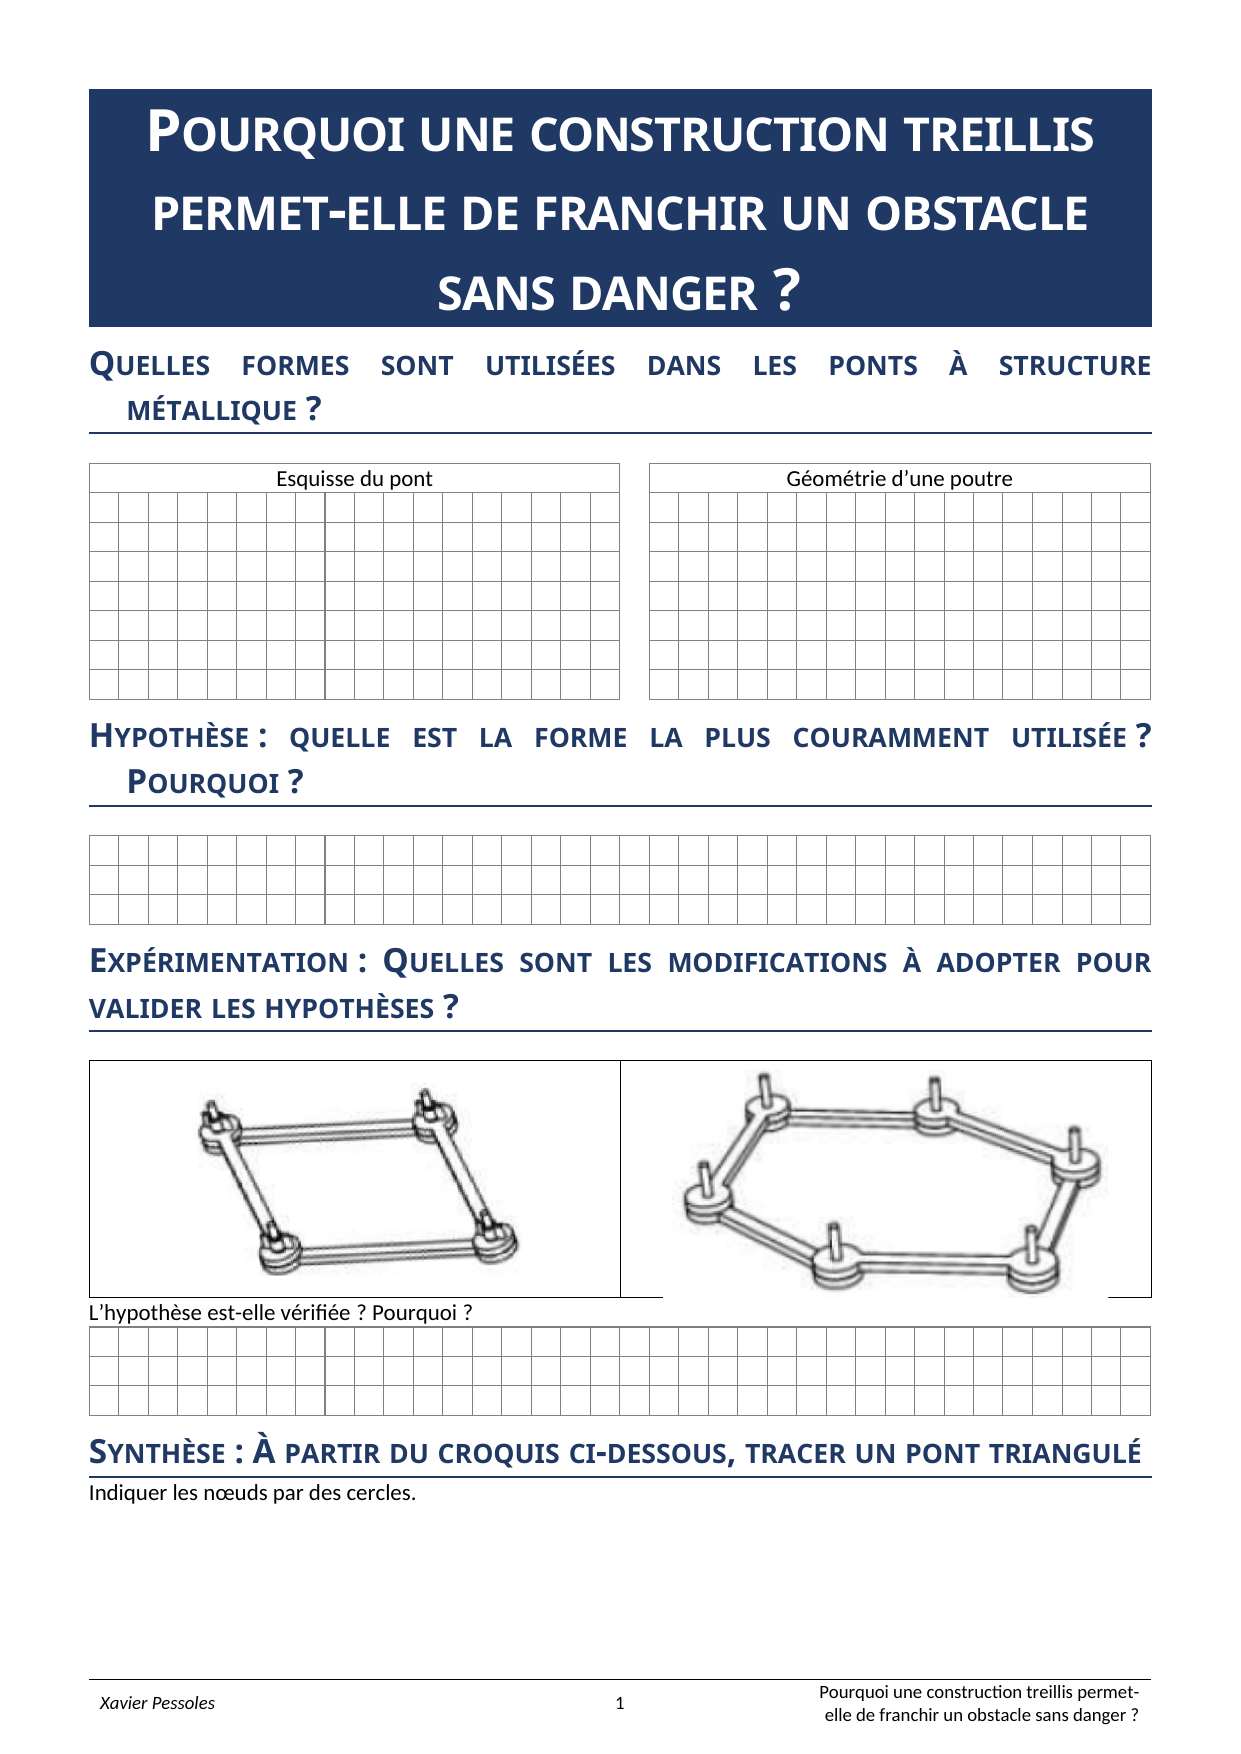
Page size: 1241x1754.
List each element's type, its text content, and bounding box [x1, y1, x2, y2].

table_cell [650, 611, 678, 639]
table_cell [1092, 641, 1120, 669]
table_cell [679, 1386, 708, 1415]
table_cell [443, 895, 472, 923]
table_cell [473, 641, 501, 669]
table_cell [208, 493, 236, 522]
table_header [178, 836, 207, 864]
table_cell [502, 866, 531, 894]
table_cell [90, 670, 118, 698]
table_cell [502, 582, 531, 610]
table_header [90, 1061, 620, 1297]
table_cell [443, 552, 472, 581]
table_cell [90, 523, 118, 551]
table_cell [679, 866, 708, 894]
table_cell [650, 493, 678, 522]
text L’hypothèse est-elle vérifiée ? Pourquoi ? [89, 1298, 1152, 1326]
table_cell [473, 1357, 501, 1385]
table_cell [355, 866, 383, 894]
table_cell [945, 552, 973, 581]
table_cell [149, 1386, 177, 1415]
table_cell [443, 866, 472, 894]
table_cell [650, 895, 678, 923]
table_header [1063, 836, 1091, 864]
table_cell [768, 493, 796, 522]
table_header [414, 836, 442, 864]
table_cell [886, 670, 914, 698]
table_header [827, 1328, 855, 1356]
table_cell [915, 493, 944, 522]
text Indiquer les nœuds par des cercles. [89, 1478, 1152, 1506]
table_cell [768, 895, 796, 923]
table_cell [709, 1386, 737, 1415]
table_cell [1063, 493, 1091, 522]
table_cell [384, 1357, 413, 1385]
table_cell [591, 552, 619, 581]
table_cell [208, 582, 236, 610]
table_cell [620, 551, 649, 581]
table_cell [738, 670, 767, 698]
table_header [1121, 1328, 1150, 1356]
table_cell [532, 866, 560, 894]
table_cell [178, 1357, 207, 1385]
table_cell [178, 611, 207, 639]
table_cell [1003, 670, 1032, 698]
table_header Esquisse du pont [90, 464, 619, 492]
table_header [738, 836, 767, 864]
table_cell [650, 641, 678, 669]
table_cell [945, 1357, 973, 1385]
table_cell [679, 552, 708, 581]
table_cell [1033, 552, 1062, 581]
table_cell [591, 1386, 619, 1415]
table_cell [591, 670, 619, 698]
table_cell [945, 895, 973, 923]
table_header [561, 836, 590, 864]
table_cell [738, 1386, 767, 1415]
table_cell [1003, 866, 1032, 894]
table_header [355, 1328, 383, 1356]
table_cell [886, 641, 914, 669]
table_cell [443, 611, 472, 639]
table_cell [709, 523, 737, 551]
table_cell [502, 1386, 531, 1415]
table_cell [591, 611, 619, 639]
table_cell [1063, 866, 1091, 894]
table_cell [355, 1357, 383, 1385]
table_cell [591, 641, 619, 669]
table_header Géométrie d’une poutre [650, 464, 1150, 492]
table_header [1003, 836, 1032, 864]
table_cell [1121, 611, 1150, 639]
table_cell [414, 611, 442, 639]
table_cell [1121, 895, 1150, 923]
table_cell [650, 523, 678, 551]
table_cell [561, 1386, 590, 1415]
table_cell [679, 582, 708, 610]
subtitle Expérimentation : Quelles sont les modifications à adopter pour valider les hypothèses ? [89, 937, 1152, 1030]
table_cell [1033, 611, 1062, 639]
table_header [1003, 1328, 1032, 1356]
table_cell [738, 493, 767, 522]
table_cell [90, 641, 118, 669]
table_cell [443, 523, 472, 551]
table_cell [149, 523, 177, 551]
table_cell [149, 1357, 177, 1385]
table_cell [1003, 895, 1032, 923]
table_cell [945, 1386, 973, 1415]
table_cell [414, 866, 442, 894]
table_cell [326, 523, 354, 551]
table_cell [738, 641, 767, 669]
table_cell [797, 552, 826, 581]
table_cell [178, 641, 207, 669]
table_cell [1033, 523, 1062, 551]
table_cell [1092, 552, 1120, 581]
table_header [178, 1328, 207, 1356]
table_header [974, 1328, 1002, 1356]
table_cell [620, 895, 649, 923]
table_cell [886, 582, 914, 610]
table_cell [886, 866, 914, 894]
table_cell [1033, 1357, 1062, 1385]
table_cell [443, 670, 472, 698]
table_cell [532, 523, 560, 551]
table_header [886, 1328, 914, 1356]
table_cell [90, 1386, 118, 1415]
table_cell [974, 866, 1002, 894]
table_cell [886, 895, 914, 923]
table_header [326, 1328, 354, 1356]
table_cell [326, 611, 354, 639]
table_cell [237, 670, 266, 698]
table_cell [620, 1357, 649, 1385]
table_cell [296, 611, 324, 639]
table_cell [296, 1357, 324, 1385]
table_cell [326, 1386, 354, 1415]
table_cell [1033, 493, 1062, 522]
table_cell [1121, 552, 1150, 581]
table_cell [414, 895, 442, 923]
table_cell [974, 1386, 1002, 1415]
table_cell [355, 523, 383, 551]
table_cell [1121, 866, 1150, 894]
table_cell [267, 582, 295, 610]
table_cell [856, 493, 885, 522]
table_cell [532, 611, 560, 639]
table_cell [1121, 1357, 1150, 1385]
table_cell [827, 895, 855, 923]
table_cell [149, 641, 177, 669]
subtitle Synthèse : À partir du croquis ci-dessous, tracer un pont triangulé [89, 1428, 1152, 1476]
table_cell [473, 1386, 501, 1415]
table_header [1121, 836, 1150, 864]
table_cell [797, 611, 826, 639]
table_cell [738, 1357, 767, 1385]
table_cell [1003, 611, 1032, 639]
table_cell [915, 895, 944, 923]
table_cell [119, 611, 148, 639]
table_header [502, 1328, 531, 1356]
table_cell [296, 895, 324, 923]
table_cell [561, 611, 590, 639]
table_cell [1092, 866, 1120, 894]
table_cell [561, 641, 590, 669]
table_header [414, 1328, 442, 1356]
table_header [620, 1328, 649, 1356]
table_cell [90, 1357, 118, 1385]
table_cell [797, 582, 826, 610]
table_cell [119, 1386, 148, 1415]
table_header [915, 1328, 944, 1356]
table_cell [1121, 493, 1150, 522]
table_cell [119, 641, 148, 669]
table_cell [945, 582, 973, 610]
table_cell [650, 1357, 678, 1385]
table_header [768, 836, 796, 864]
table_cell [1092, 895, 1120, 923]
table_cell [1063, 1357, 1091, 1385]
table_cell [267, 611, 295, 639]
table_header [1092, 1328, 1120, 1356]
table_cell [326, 582, 354, 610]
table_cell [827, 1357, 855, 1385]
table_cell [827, 866, 855, 894]
table_cell [90, 493, 118, 522]
table_cell [473, 582, 501, 610]
table_cell [237, 552, 266, 581]
table_cell [974, 670, 1002, 698]
table_cell [208, 552, 236, 581]
table_cell [326, 552, 354, 581]
table_cell [1092, 1386, 1120, 1415]
table_cell [797, 493, 826, 522]
table_cell [502, 641, 531, 669]
table_cell [768, 611, 796, 639]
table_cell [886, 523, 914, 551]
table_cell [90, 866, 118, 894]
table_cell [738, 582, 767, 610]
table_cell [473, 493, 501, 522]
table_cell [267, 493, 295, 522]
table_cell [237, 866, 266, 894]
table_header [208, 1328, 236, 1356]
table_header [532, 1328, 560, 1356]
table_cell [149, 611, 177, 639]
table_cell [620, 1386, 649, 1415]
table_cell [208, 895, 236, 923]
table_cell [1092, 582, 1120, 610]
table_cell [502, 552, 531, 581]
table_cell [945, 523, 973, 551]
table_cell [502, 611, 531, 639]
table_cell [797, 1357, 826, 1385]
table_cell [856, 611, 885, 639]
table_cell [355, 611, 383, 639]
table_cell [709, 611, 737, 639]
table_cell [532, 1357, 560, 1385]
table_cell [267, 895, 295, 923]
table_header [621, 1061, 663, 1297]
table_cell [119, 670, 148, 698]
table_cell [561, 1357, 590, 1385]
table_cell [650, 670, 678, 698]
table_header [119, 836, 148, 864]
table_cell [1033, 866, 1062, 894]
table_cell [502, 670, 531, 698]
table_cell [974, 895, 1002, 923]
table_header [1033, 836, 1062, 864]
table_cell [532, 493, 560, 522]
table_cell [709, 641, 737, 669]
table_cell [90, 582, 118, 610]
table_cell [1063, 523, 1091, 551]
table_cell [1033, 895, 1062, 923]
table_cell [768, 523, 796, 551]
table_cell [945, 611, 973, 639]
table_cell [945, 670, 973, 698]
table_cell [384, 552, 413, 581]
table_cell [738, 523, 767, 551]
table_cell [768, 866, 796, 894]
table_header [856, 836, 885, 864]
table_cell [768, 552, 796, 581]
table_cell [208, 641, 236, 669]
table_cell [502, 493, 531, 522]
table_cell [532, 641, 560, 669]
table_cell [915, 582, 944, 610]
table_cell [267, 670, 295, 698]
table_header [443, 836, 472, 864]
table_cell [384, 523, 413, 551]
table_cell [355, 641, 383, 669]
table_header [650, 1328, 678, 1356]
table_cell [1003, 1386, 1032, 1415]
table_cell [620, 522, 649, 551]
table_cell [886, 611, 914, 639]
table_cell [149, 582, 177, 610]
table_cell [945, 641, 973, 669]
table_header [1109, 1061, 1151, 1297]
table_cell [827, 552, 855, 581]
table_cell [1003, 582, 1032, 610]
table_cell [384, 493, 413, 522]
title Pourquoi une construction treillis permet-elle de franchir un obstacle sans danger ? [89, 89, 1152, 327]
table_cell [1033, 582, 1062, 610]
table_cell [90, 552, 118, 581]
table_cell [237, 1386, 266, 1415]
table_cell [591, 895, 619, 923]
table_cell [384, 582, 413, 610]
table_cell [443, 1386, 472, 1415]
table_cell [296, 866, 324, 894]
table_cell [149, 866, 177, 894]
table_cell [237, 582, 266, 610]
table_cell [1003, 1357, 1032, 1385]
table_cell [679, 1357, 708, 1385]
table_cell [709, 493, 737, 522]
table_cell [738, 866, 767, 894]
table_cell [915, 641, 944, 669]
table_cell [355, 493, 383, 522]
table_cell [414, 523, 442, 551]
table_cell [532, 1386, 560, 1415]
table_cell [650, 866, 678, 894]
table_cell [561, 523, 590, 551]
table_cell [1033, 670, 1062, 698]
table_cell [709, 866, 737, 894]
table_cell [1003, 552, 1032, 581]
table_cell [502, 895, 531, 923]
table_cell [414, 670, 442, 698]
table_cell [237, 493, 266, 522]
table_header [709, 1328, 737, 1356]
table_cell [945, 866, 973, 894]
table_cell [738, 895, 767, 923]
table_cell [296, 582, 324, 610]
table_cell [414, 1357, 442, 1385]
table_cell [591, 493, 619, 522]
table_cell [149, 895, 177, 923]
table_cell [709, 895, 737, 923]
table_cell [355, 1386, 383, 1415]
table_cell [119, 866, 148, 894]
table_header [974, 836, 1002, 864]
table_cell [1092, 611, 1120, 639]
table_cell [886, 1357, 914, 1385]
table_cell [591, 582, 619, 610]
table_cell [296, 493, 324, 522]
table_cell [709, 1357, 737, 1385]
table_cell [886, 552, 914, 581]
table_header [502, 836, 531, 864]
table_cell [709, 582, 737, 610]
table_cell [208, 670, 236, 698]
table_cell [237, 1357, 266, 1385]
table_cell [827, 641, 855, 669]
table_cell [1121, 641, 1150, 669]
table_cell [208, 1357, 236, 1385]
table_cell [473, 552, 501, 581]
table_cell [443, 1357, 472, 1385]
table_cell [561, 582, 590, 610]
table_cell [886, 493, 914, 522]
table_cell [620, 492, 649, 522]
table_header [561, 1328, 590, 1356]
table_cell [267, 1357, 295, 1385]
table_cell [355, 552, 383, 581]
table_cell [856, 670, 885, 698]
table_cell [532, 582, 560, 610]
table_cell [797, 641, 826, 669]
table_header [119, 1328, 148, 1356]
table_cell [326, 895, 354, 923]
table_header [90, 836, 118, 864]
subtitle Quelles formes sont utilisées dans les ponts à structure métallique ? [89, 339, 1152, 432]
table_cell [473, 866, 501, 894]
table_header [797, 836, 826, 864]
table_cell [178, 1386, 207, 1415]
table_cell [178, 552, 207, 581]
table_cell [650, 552, 678, 581]
table_header [886, 836, 914, 864]
table_cell [1003, 641, 1032, 669]
table_header [90, 1328, 118, 1356]
table_cell [384, 895, 413, 923]
table_cell [1063, 641, 1091, 669]
table_cell [532, 895, 560, 923]
table_cell [237, 895, 266, 923]
table_cell [296, 670, 324, 698]
table_cell [1121, 1386, 1150, 1415]
table_header [267, 836, 295, 864]
table_cell [119, 582, 148, 610]
table_cell [1063, 552, 1091, 581]
table_cell [384, 670, 413, 698]
table_cell [856, 895, 885, 923]
table_cell [502, 523, 531, 551]
table_cell [915, 670, 944, 698]
table_header [296, 836, 324, 864]
table_cell [945, 493, 973, 522]
table_cell [149, 552, 177, 581]
table_cell [149, 670, 177, 698]
table_cell [1092, 523, 1120, 551]
table_cell [620, 581, 649, 610]
table_header [532, 836, 560, 864]
table_header [856, 1328, 885, 1356]
table_header [1063, 1328, 1091, 1356]
table_header [384, 1328, 413, 1356]
table_cell [1063, 582, 1091, 610]
table_cell [856, 523, 885, 551]
table_cell [738, 611, 767, 639]
table_cell [384, 1386, 413, 1415]
table_header [650, 836, 678, 864]
table_cell [915, 1386, 944, 1415]
table_cell [296, 1386, 324, 1415]
table_cell [119, 493, 148, 522]
table_cell [326, 493, 354, 522]
table_cell [119, 552, 148, 581]
table_cell [827, 523, 855, 551]
table_cell [90, 895, 118, 923]
table_cell [650, 582, 678, 610]
table_header [443, 1328, 472, 1356]
table_cell [856, 1386, 885, 1415]
table_cell [856, 641, 885, 669]
table_cell [414, 552, 442, 581]
table_cell [267, 866, 295, 894]
table_cell [532, 552, 560, 581]
table_header [149, 836, 177, 864]
table_cell [1033, 641, 1062, 669]
table_cell [414, 493, 442, 522]
table_cell [974, 552, 1002, 581]
table_cell [679, 670, 708, 698]
table_cell [326, 670, 354, 698]
table_cell [856, 582, 885, 610]
table_cell [119, 1357, 148, 1385]
table_cell [709, 552, 737, 581]
table_cell [679, 641, 708, 669]
table_header [355, 836, 383, 864]
table_cell [384, 866, 413, 894]
table_cell [1121, 670, 1150, 698]
table_header [620, 463, 649, 492]
table_cell [856, 1357, 885, 1385]
table_header [738, 1328, 767, 1356]
table_cell [178, 523, 207, 551]
table_cell [797, 523, 826, 551]
table_header [473, 1328, 501, 1356]
table_header [945, 1328, 973, 1356]
table_cell [974, 1357, 1002, 1385]
table_cell [591, 523, 619, 551]
table_cell [502, 1357, 531, 1385]
table_cell [709, 670, 737, 698]
table_cell [178, 895, 207, 923]
table_header [679, 1328, 708, 1356]
table_cell [208, 866, 236, 894]
table_cell [915, 1357, 944, 1385]
table_header [267, 1328, 295, 1356]
table_cell [915, 611, 944, 639]
table_cell [1092, 493, 1120, 522]
table_cell [443, 582, 472, 610]
table_header [915, 836, 944, 864]
table_cell [532, 670, 560, 698]
table_cell [620, 866, 649, 894]
table_header [591, 836, 619, 864]
table_cell [178, 582, 207, 610]
table_cell [473, 611, 501, 639]
table_header [473, 836, 501, 864]
table_cell [384, 611, 413, 639]
table_cell [827, 611, 855, 639]
table_cell [326, 641, 354, 669]
table_header [1092, 836, 1120, 864]
table_header [797, 1328, 826, 1356]
table_cell [768, 1386, 796, 1415]
table_cell [974, 523, 1002, 551]
table_cell [738, 552, 767, 581]
table_cell [149, 493, 177, 522]
table_cell [679, 523, 708, 551]
table_cell [561, 866, 590, 894]
table_cell [797, 895, 826, 923]
table_cell [620, 640, 649, 669]
subtitle Hypothèse : quelle est la forme la plus couramment utilisée ? Pourquoi ? [89, 712, 1152, 805]
table_header [1033, 1328, 1062, 1356]
table_header [827, 836, 855, 864]
table_cell [591, 1357, 619, 1385]
table_cell [1063, 1386, 1091, 1415]
table_cell [797, 1386, 826, 1415]
table_cell [768, 1357, 796, 1385]
table_cell [208, 611, 236, 639]
table_header [326, 836, 354, 864]
table_cell [620, 610, 649, 639]
table_cell [856, 552, 885, 581]
table_cell [443, 641, 472, 669]
table_cell [267, 523, 295, 551]
table_header [384, 836, 413, 864]
table_cell [797, 670, 826, 698]
table_cell [355, 895, 383, 923]
table_cell [915, 552, 944, 581]
table_header [620, 836, 649, 864]
table_cell [886, 1386, 914, 1415]
table_cell [178, 866, 207, 894]
table_cell [974, 611, 1002, 639]
table_cell [561, 493, 590, 522]
table_cell [650, 1386, 678, 1415]
table_cell [384, 641, 413, 669]
table_cell [915, 523, 944, 551]
table_cell [1092, 1357, 1120, 1385]
table_cell [561, 895, 590, 923]
table_cell [768, 670, 796, 698]
table_cell [414, 582, 442, 610]
table_header [149, 1328, 177, 1356]
table_cell [974, 641, 1002, 669]
table_cell [827, 1386, 855, 1415]
table_cell [414, 1386, 442, 1415]
table_cell [974, 493, 1002, 522]
table_cell [208, 523, 236, 551]
table_cell [1121, 523, 1150, 551]
table_cell [296, 552, 324, 581]
table_cell [974, 582, 1002, 610]
table_cell [473, 895, 501, 923]
table_cell [326, 866, 354, 894]
table_cell [679, 611, 708, 639]
table_cell [620, 669, 649, 698]
table_cell [561, 670, 590, 698]
table_cell [827, 582, 855, 610]
table_cell [1121, 582, 1150, 610]
table_cell [296, 523, 324, 551]
table_cell [178, 493, 207, 522]
table_header [296, 1328, 324, 1356]
table_cell [1003, 493, 1032, 522]
table_cell [355, 582, 383, 610]
table_cell [561, 552, 590, 581]
table_cell [119, 895, 148, 923]
table_header [679, 836, 708, 864]
table_header [709, 836, 737, 864]
table_header [945, 836, 973, 864]
table_header [237, 836, 266, 864]
table_header [591, 1328, 619, 1356]
table_cell [1092, 670, 1120, 698]
table_cell [178, 670, 207, 698]
table_cell [443, 493, 472, 522]
table_cell [473, 523, 501, 551]
table_cell [267, 552, 295, 581]
table_cell [915, 866, 944, 894]
table_header [768, 1328, 796, 1356]
table_cell [797, 866, 826, 894]
table_cell [473, 670, 501, 698]
table_cell [856, 866, 885, 894]
table_cell [1003, 523, 1032, 551]
table_cell [414, 641, 442, 669]
table_header [208, 836, 236, 864]
table_cell [237, 523, 266, 551]
table_cell [267, 641, 295, 669]
table_cell [355, 670, 383, 698]
table_cell [208, 1386, 236, 1415]
table_cell [326, 1357, 354, 1385]
table_cell [1033, 1386, 1062, 1415]
table_cell [237, 611, 266, 639]
table_cell [827, 670, 855, 698]
table_cell [768, 582, 796, 610]
table_cell [90, 611, 118, 639]
table_cell [768, 641, 796, 669]
table_cell [1063, 611, 1091, 639]
table_cell [827, 493, 855, 522]
table_cell [267, 1386, 295, 1415]
table_cell [1063, 670, 1091, 698]
table_cell [591, 866, 619, 894]
table_cell [1063, 895, 1091, 923]
table_cell [679, 895, 708, 923]
table_cell [119, 523, 148, 551]
table_cell [296, 641, 324, 669]
table_cell [237, 641, 266, 669]
table_cell [679, 493, 708, 522]
table_header [237, 1328, 266, 1356]
